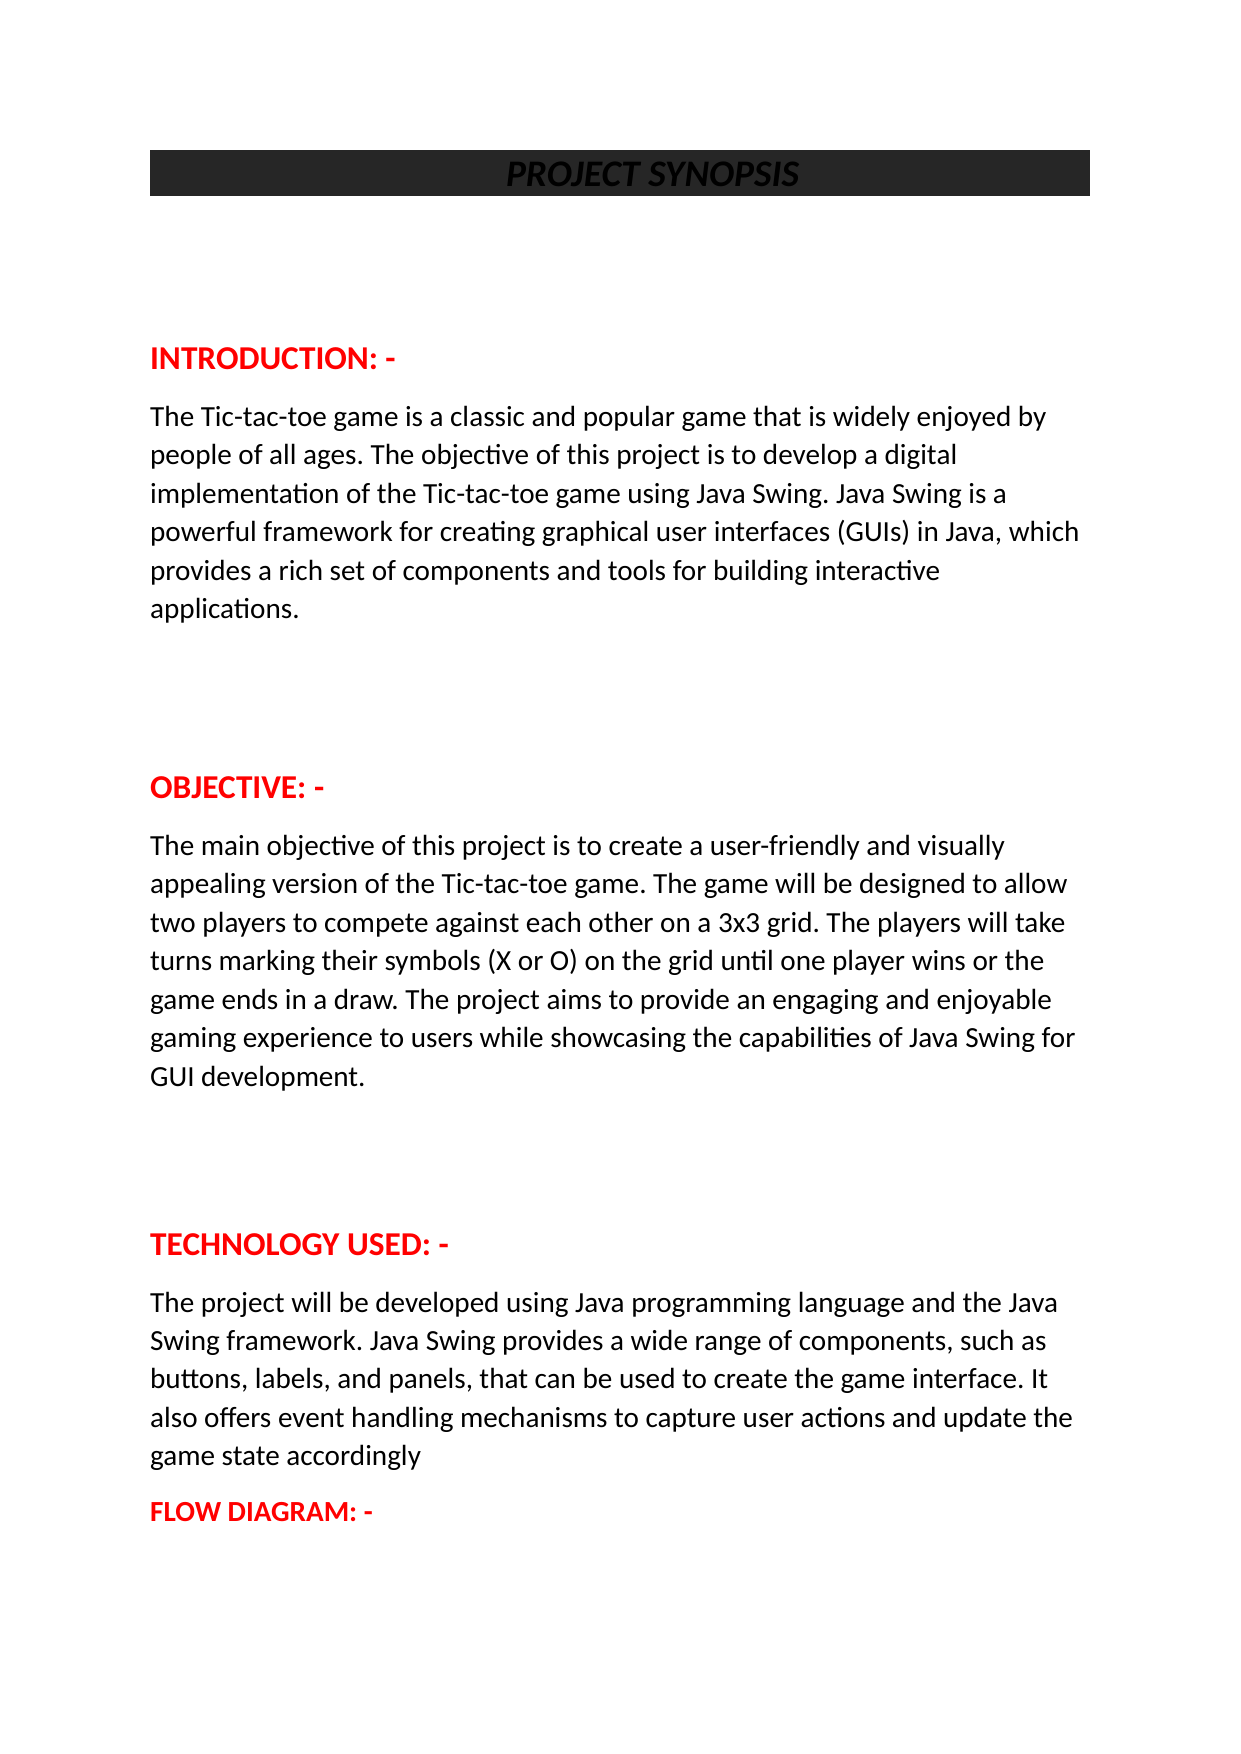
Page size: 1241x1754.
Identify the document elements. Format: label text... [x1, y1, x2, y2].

text INTRODUCTION: - [150, 337, 1090, 378]
text FLOW DIAGRAM: - [150, 1493, 1090, 1528]
text OBJECTIVE: - [150, 767, 1090, 807]
text PROJECT SYNOPSIS [150, 150, 1090, 196]
text TECHNOLOGY USED: - [150, 1223, 1090, 1264]
text The main objective of this project is to create a user-friendly and visually appealing version of the Tic-tac-toe game. The game will be designed to allow two players to compete against each other on a 3x3 grid. The players will take turns marking their symbols (X or O) on the grid until one player wins or the game ends in a draw. The project aims to provide an engaging and enjoyable gaming experience to users while showcasing the capabilities of Java Swing for GUI development. [150, 827, 1090, 1093]
text The project will be developed using Java programming language and the Java Swing framework. Java Swing provides a wide range of components, such as buttons, labels, and panels, that can be used to create the game interface. It also offers event handling mechanisms to capture user actions and update the game state accordingly [150, 1284, 1090, 1473]
text The Tic-tac-toe game is a classic and popular game that is widely enjoyed by people of all ages. The objective of this project is to develop a digital implementation of the Tic-tac-toe game using Java Swing. Java Swing is a powerful framework for creating graphical user interfaces (GUIs) in Java, which provides a rich set of components and tools for building interactive applications. [150, 398, 1090, 626]
